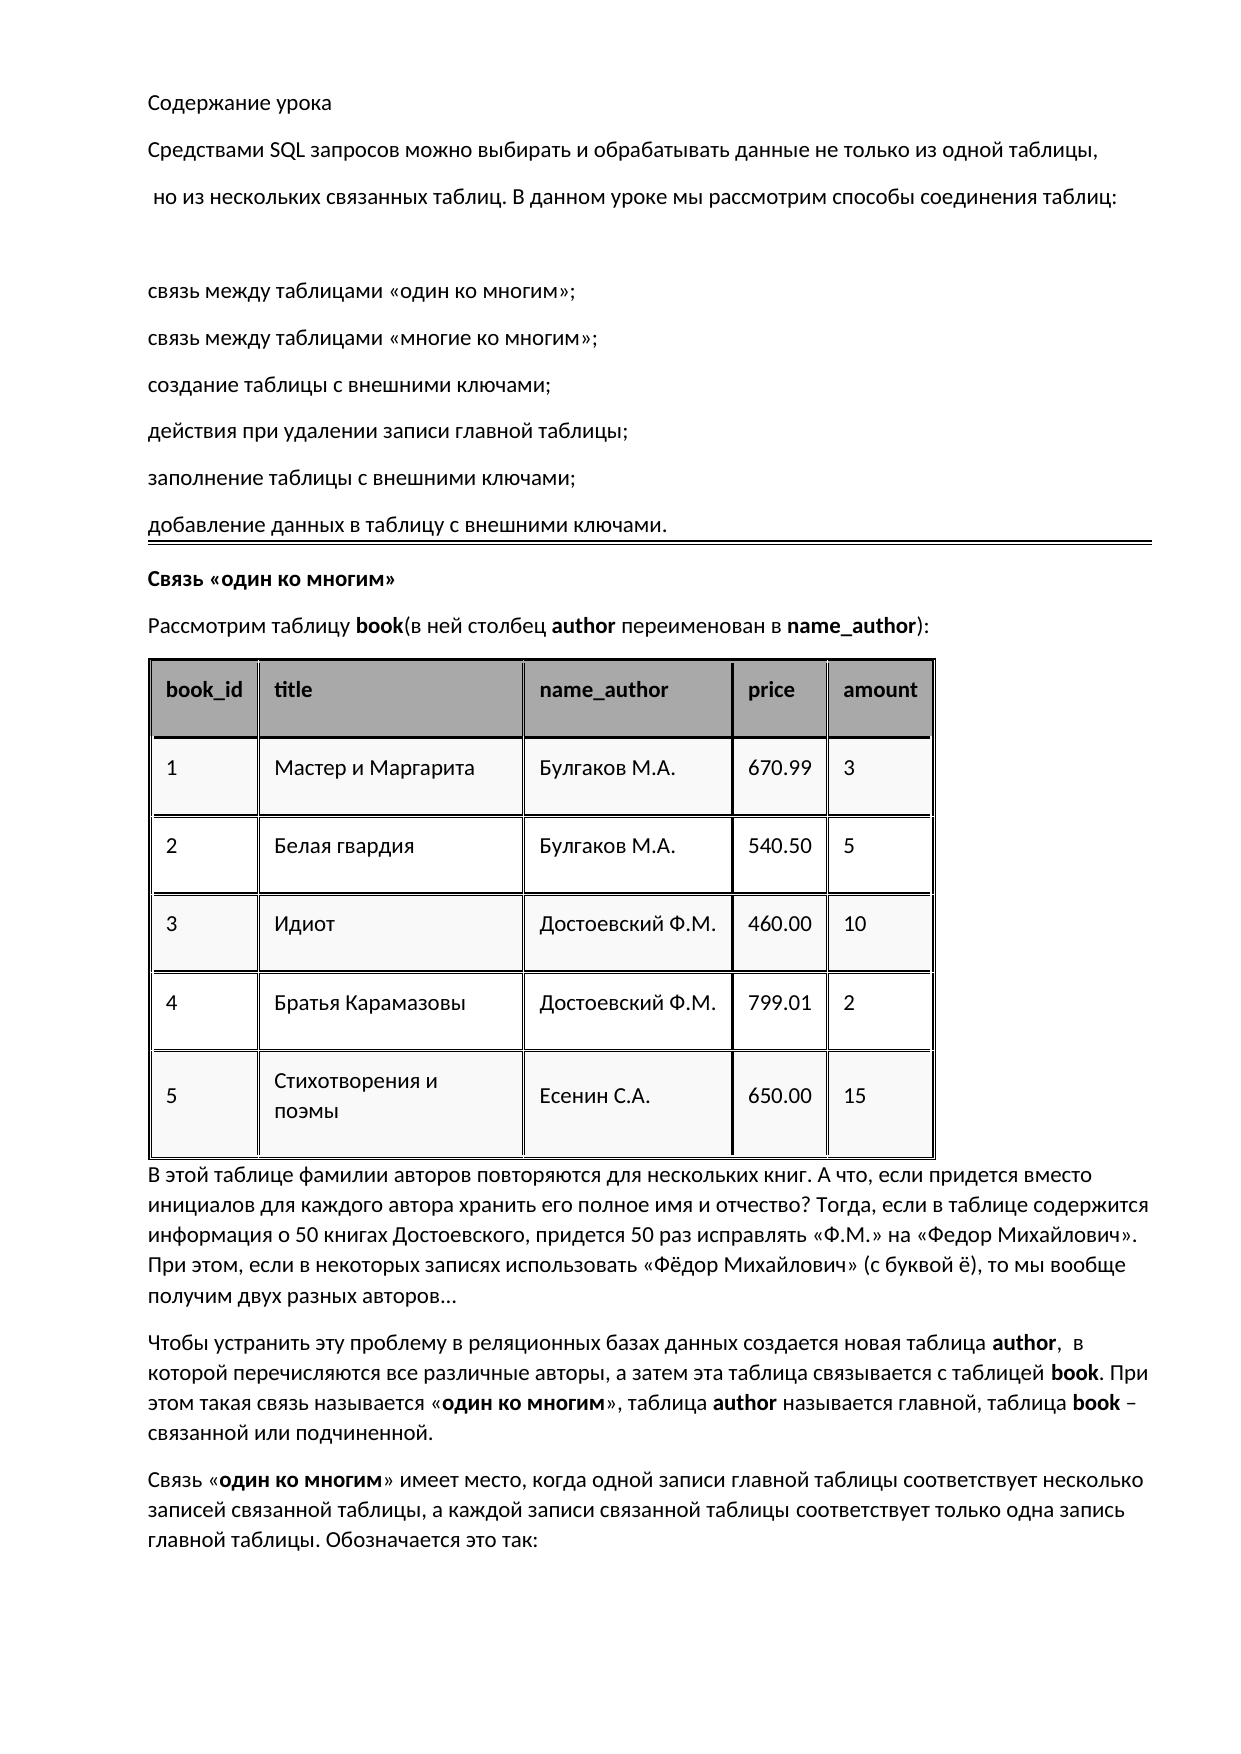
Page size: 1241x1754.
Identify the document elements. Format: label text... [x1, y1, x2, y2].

text заполнение таблицы с внешними ключами; [148, 463, 1152, 492]
table_header title [259, 661, 524, 736]
table_cell 540.50 [734, 818, 826, 892]
table_cell 799.01 [734, 974, 826, 1048]
table_header name_author [524, 661, 732, 736]
text Содержание урока [148, 88, 1152, 117]
table_cell 3 [829, 736, 932, 814]
text создание таблицы с внешними ключами; [148, 370, 1152, 398]
text добавление данных в таблицу с внешними ключами. [148, 510, 1152, 540]
table_cell 3 [152, 892, 257, 970]
table_cell 650.00 [732, 1052, 827, 1157]
table_header book_id [152, 661, 258, 736]
text Связь «один ко многим» имеет место, когда одной записи главной таблицы соответствует несколько записей связанной таблицы, а каждой записи связанной таблицы соответствует только одна запись главной таблицы. Обозначается это так: [148, 1465, 1152, 1554]
table_cell 5 [829, 814, 933, 892]
table_cell 2 [152, 814, 257, 892]
table_cell 10 [829, 892, 933, 970]
table_cell Стихотворения и поэмы [259, 1052, 524, 1157]
text но из нескольких связанных таблиц. В данном уроке мы рассмотрим способы соединения таблиц: [148, 182, 1152, 210]
table_cell Достоевский Ф.М. [525, 896, 731, 970]
table_cell Мастер и Маргарита [260, 739, 522, 814]
text Средствами SQL запросов можно выбирать и обрабатывать данные не только из одной таблицы, [148, 135, 1152, 163]
text действия при удалении записи главной таблицы; [148, 417, 1152, 445]
table_cell 15 [828, 1049, 933, 1157]
table_cell Братья Карамазовы [260, 974, 522, 1048]
text В этой таблице фамилии авторов повторяются для нескольких книг. А что, если придется вместо инициалов для каждого автора хранить его полное имя и отчество? Тогда, если в таблице содержится информация о 50 книгах Достоевского, придется 50 раз исправлять «Ф.М.» на «Федор Михайлович». При этом, если в некоторых записях использовать «Фёдор Михайлович» (c буквой ё), то мы вообще получим двух разных авторов... [148, 1160, 1152, 1309]
text Рассмотрим таблицу book(в ней столбец author переименован в name_author): [148, 611, 1152, 639]
table_cell 2 [829, 970, 933, 1048]
text связь между таблицами «многие ко многим»; [148, 323, 1152, 351]
table_cell Белая гвардия [260, 818, 522, 892]
table_cell Булгаков М.А. [525, 818, 731, 892]
table_header amount [828, 661, 932, 736]
table_cell 460.00 [734, 896, 826, 970]
text связь между таблицами «один ко многим»; [148, 276, 1152, 304]
table_cell Есенин С.А. [524, 1052, 732, 1157]
table_cell 1 [152, 736, 257, 814]
table_cell 5 [152, 1049, 258, 1157]
table_header price [732, 661, 827, 736]
table_cell Достоевский Ф.М. [525, 974, 731, 1048]
table_cell 670.99 [734, 739, 826, 814]
text Связь «один ко многим» [148, 564, 1152, 592]
table_cell 4 [152, 970, 257, 1048]
text Чтобы устранить эту проблему в реляционных базах данных создается новая таблица author, в которой перечисляются все различные авторы, а затем эта таблица связывается с таблицей book. При этом такая связь называется «один ко многим», таблица author называется главной, таблица book – связанной или подчиненной. [148, 1328, 1152, 1446]
table_cell Булгаков М.А. [525, 739, 731, 814]
table_cell Идиот [260, 896, 522, 970]
